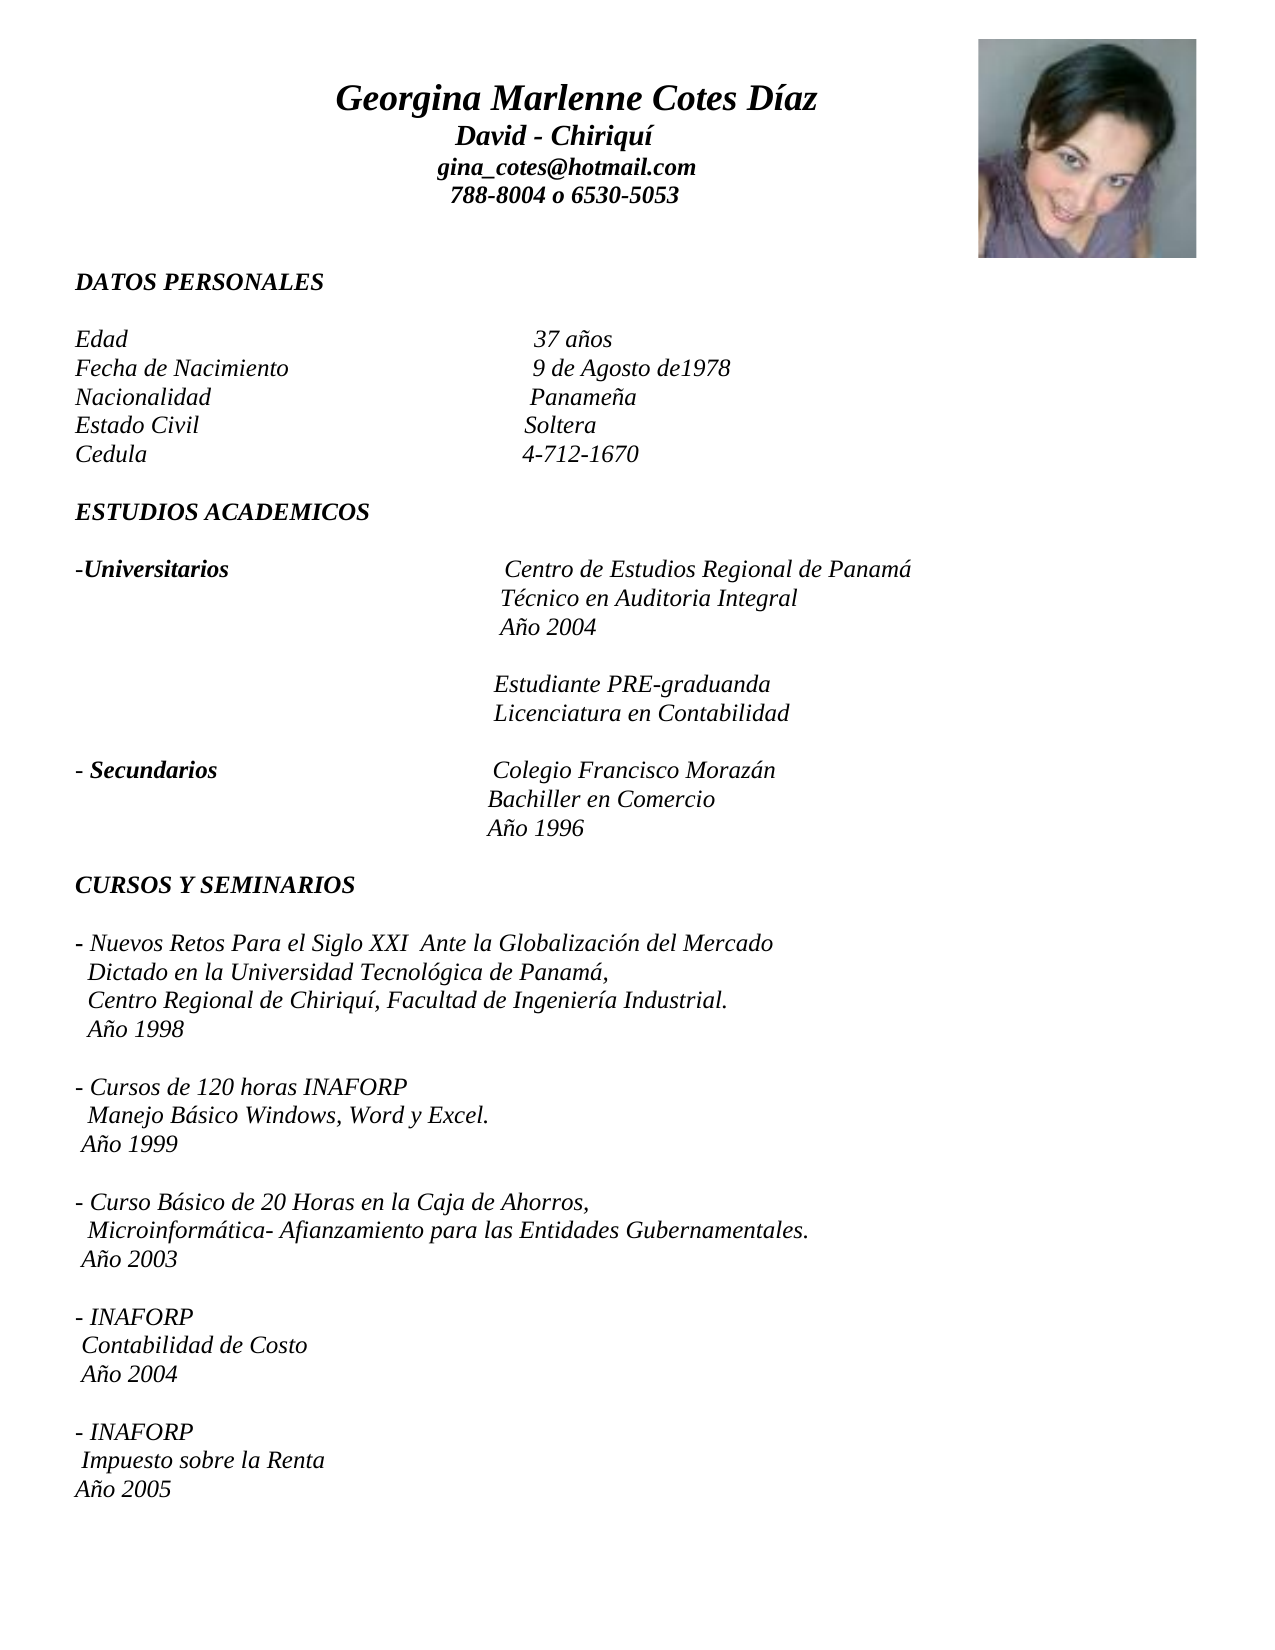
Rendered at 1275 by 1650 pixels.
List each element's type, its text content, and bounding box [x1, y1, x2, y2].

text Técnico en Auditoria Integral [75, 583, 1200, 612]
picture [978, 39, 1197, 258]
text Microinformática- Afianzamiento para las Entidades Gubernamentales. [75, 1215, 1200, 1244]
text Año 2004 [75, 612, 1200, 640]
text Dictado en Tecnológica de Panamá, [75, 957, 1200, 985]
text - Cursos de 120 horas INAFORP [75, 1072, 1200, 1100]
text Licenciatura en Contabilidad [75, 698, 1200, 727]
text - Secundarios Colegio Francisco Morazán [75, 755, 1200, 784]
text Año 1996 [75, 813, 1200, 842]
text Impuesto sobre la Renta [75, 1445, 1200, 1474]
text Cedula 4-712-1670 [75, 439, 1200, 468]
text Georgina Marlenne Cotes Díaz [75, 75, 978, 118]
text ESTUDIOS ACADEMICOS [75, 497, 1200, 525]
text Bachiller en Comercio [75, 784, 1200, 813]
text - INAFORP [75, 1302, 1200, 1330]
text 788-8004 o 6530-5053 [75, 180, 978, 209]
text Año 1999 [75, 1129, 1200, 1158]
text DATOS PERSONALES [75, 267, 1200, 295]
text -Universitarios Centro de Estudios Regional de Panamá [75, 554, 1200, 583]
text Contabilidad de Costo [75, 1330, 1200, 1359]
text Manejo Básico Windows, Word y Excel. [75, 1100, 1200, 1129]
text Año 2004 [75, 1359, 1200, 1388]
text gina_cotes@hotmail.com [75, 152, 978, 180]
text Estudiante PRE-graduanda [75, 669, 1200, 698]
text Estado Civil Soltera [75, 410, 1200, 439]
text Año 1998 [75, 1014, 1200, 1043]
text - Curso Básico de 20 Horas en de Ahorros, [75, 1187, 1200, 1215]
text David - Chiriquí [75, 118, 978, 152]
text Centro Regional de Chiriquí, Facultad de Ingeniería Industrial. [75, 985, 1200, 1014]
text Nacionalidad Panameña [75, 382, 1200, 410]
text Fecha de Nacimiento 9 de Agosto de1978 [75, 353, 1200, 382]
text - Nuevos Retos Para el Siglo XXI Ante del Mercado [75, 928, 1200, 957]
text Año 2003 [75, 1244, 1200, 1273]
text CURSOS Y SEMINARIOS [75, 870, 1200, 899]
text Edad 37 años [75, 324, 1200, 353]
text - INAFORP [75, 1417, 1200, 1445]
text Año 2005 [75, 1474, 1200, 1503]
